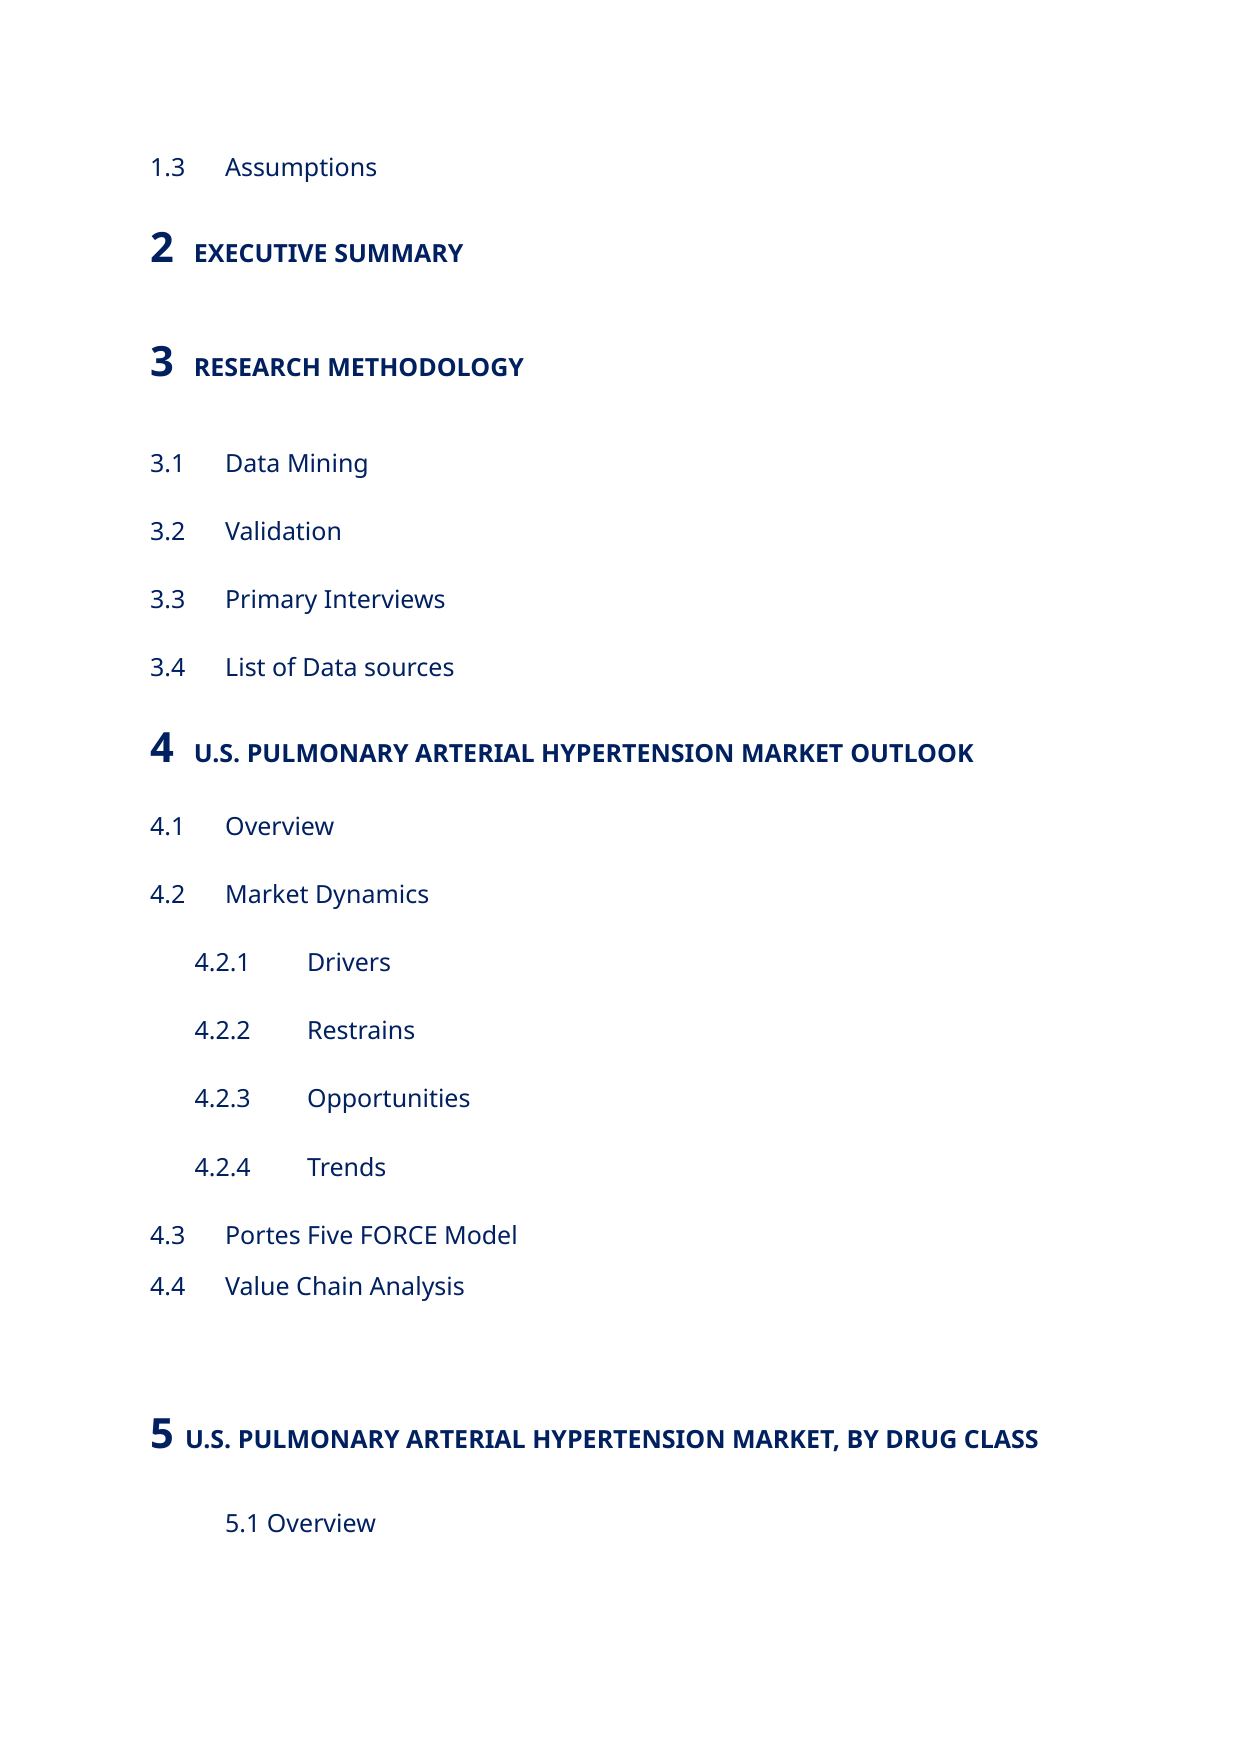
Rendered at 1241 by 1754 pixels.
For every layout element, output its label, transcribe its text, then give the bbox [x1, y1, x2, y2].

list Overview [150, 808, 1090, 843]
list 5.1 Overview [225, 1506, 1090, 1539]
list Assumptions [150, 150, 1090, 184]
list Trends [194, 1149, 1090, 1183]
list Value Chain Analysis [150, 1268, 1090, 1302]
list U.S. PULMONARY ARTERIAL HYPERTENSION MARKET OUTLOOK [150, 718, 1090, 774]
list Drivers [194, 945, 1090, 979]
list Validation [150, 513, 1090, 547]
list RESEARCH METHODOLOGY [150, 332, 1090, 388]
list Market Dynamics [150, 877, 1090, 911]
list List of Data sources [150, 649, 1090, 684]
list Primary Interviews [150, 581, 1090, 616]
text 5 U.S. PULMONARY ARTERIAL HYPERTENSION MARKET, BY DRUG CLASS [150, 1404, 1090, 1461]
list Restrains [194, 1013, 1090, 1047]
list Opportunities [194, 1081, 1090, 1115]
list Portes Five FORCE Model [150, 1217, 1090, 1251]
list Data Mining [150, 445, 1090, 479]
list EXECUTIVE SUMMARY [150, 218, 1090, 275]
